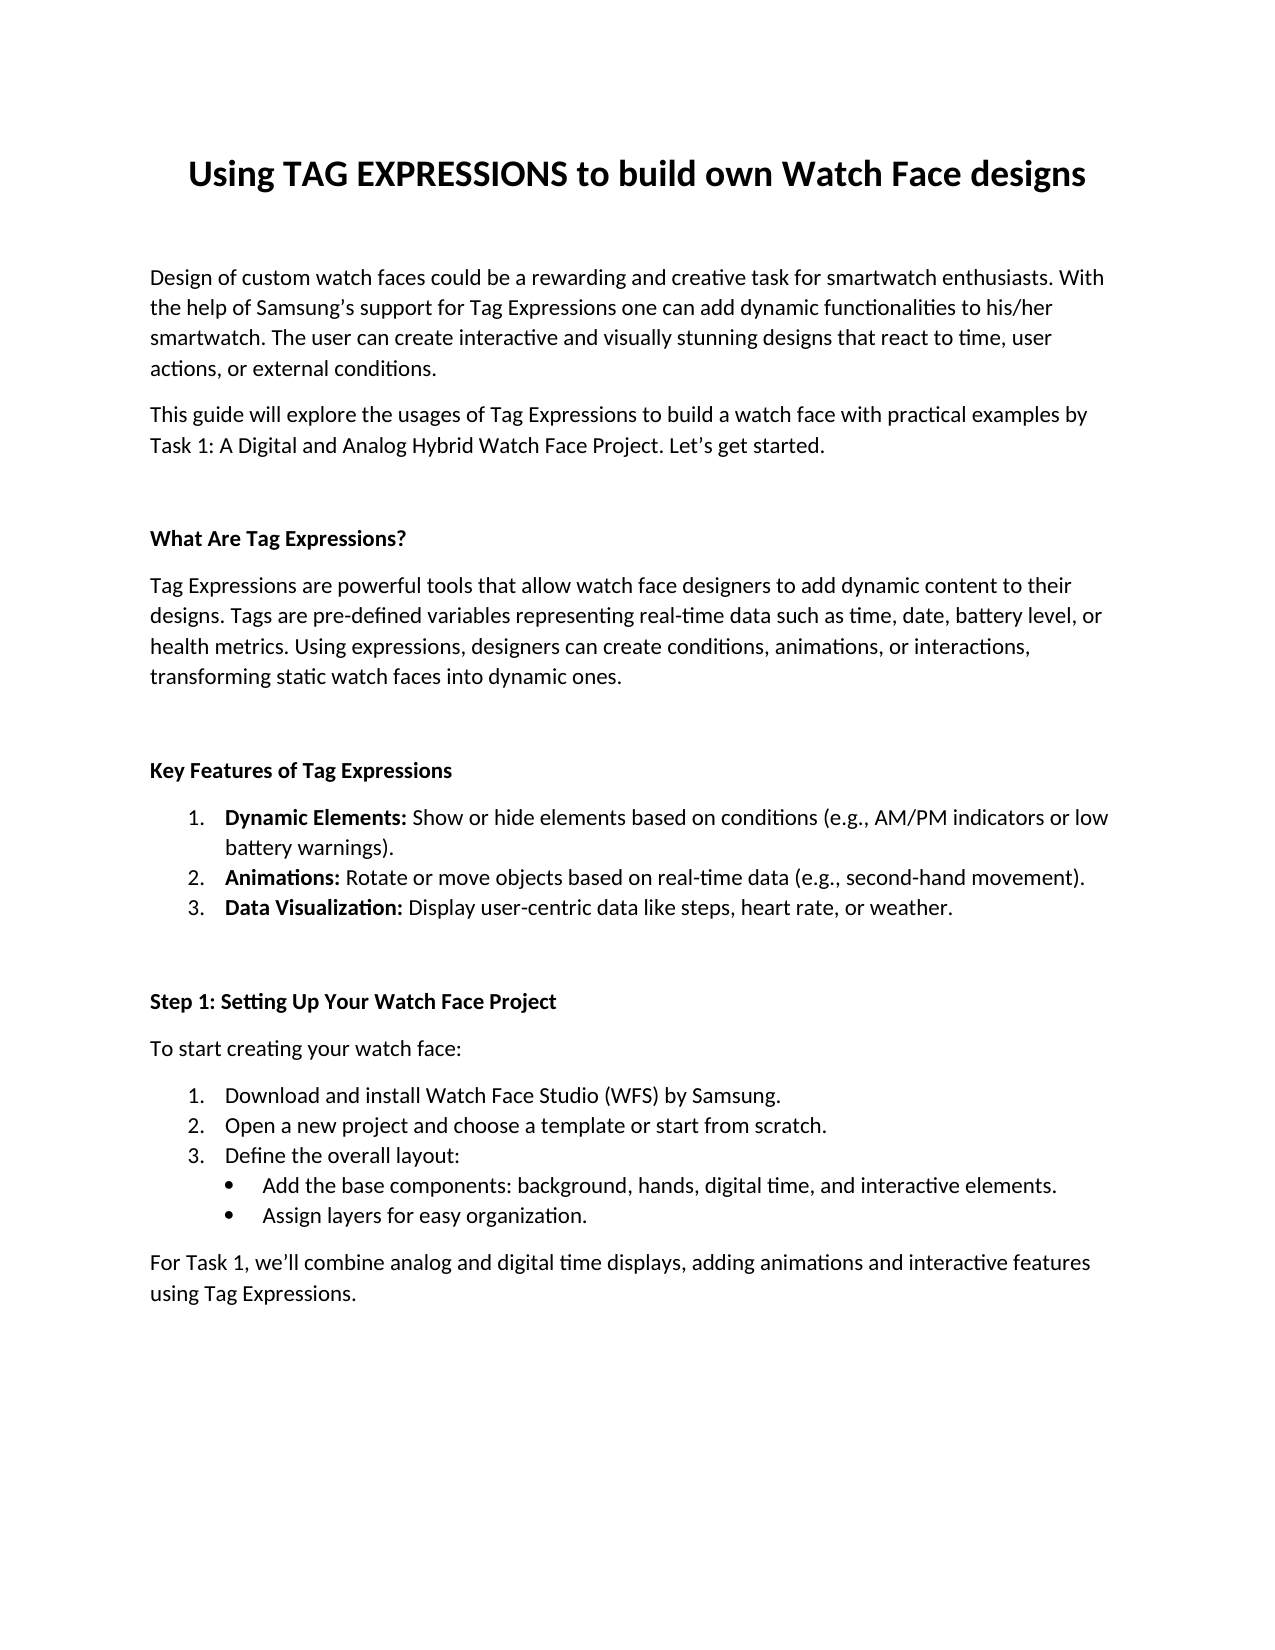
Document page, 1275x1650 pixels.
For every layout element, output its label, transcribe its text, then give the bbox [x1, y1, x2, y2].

text Key Features of Tag Expressions [150, 756, 1125, 784]
text Tag Expressions are powerful tools that allow watch face designers to add dynamic content to their designs. Tags are pre-defined variables representing real-time data such as time, date, battery level, or health metrics. Using expressions, designers can create conditions, animations, or interactions, transforming static watch faces into dynamic ones. [150, 571, 1125, 690]
list Define the overall layout: [187, 1141, 1125, 1169]
text This guide will explore the usages of Tag Expressions to build a watch face with practical examples by Task 1: A Digital and Analog Hybrid Watch Face Project. Let’s get started. [150, 401, 1125, 459]
list Open a new project and choose a template or start from scratch. [187, 1111, 1125, 1139]
list Add the base components: background, hands, digital time, and interactive elements. [225, 1171, 1125, 1199]
text For Task 1, we’ll combine analog and digital time displays, adding animations and interactive features using Tag Expressions. [150, 1248, 1125, 1307]
text Using TAG EXPRESSIONS to build own Watch Face designs [150, 150, 1125, 196]
text Step 1: Setting Up Your Watch Face Project [150, 987, 1125, 1015]
text What Are Tag Expressions? [150, 524, 1125, 552]
list Animations: Rotate or move objects based on real-time data (e.g., second-hand movement). [187, 863, 1125, 891]
list Download and install Watch Face Studio (WFS) by Samsung. [187, 1081, 1125, 1109]
text Design of custom watch faces could be a rewarding and creative task for smartwatch enthusiasts. With the help of Samsung’s support for Tag Expressions one can add dynamic functionalities to his/her smartwatch. The user can create interactive and visually stunning designs that react to time, user actions, or external conditions. [150, 263, 1125, 382]
list Data Visualization: Display user-centric data like steps, heart rate, or weather. [187, 893, 1125, 921]
list Dynamic Elements: Show or hide elements based on conditions (e.g., AM/PM indicators or low battery warnings). [187, 803, 1125, 861]
list Assign layers for easy organization. [225, 1202, 1125, 1229]
text To start creating your watch face: [150, 1034, 1125, 1062]
